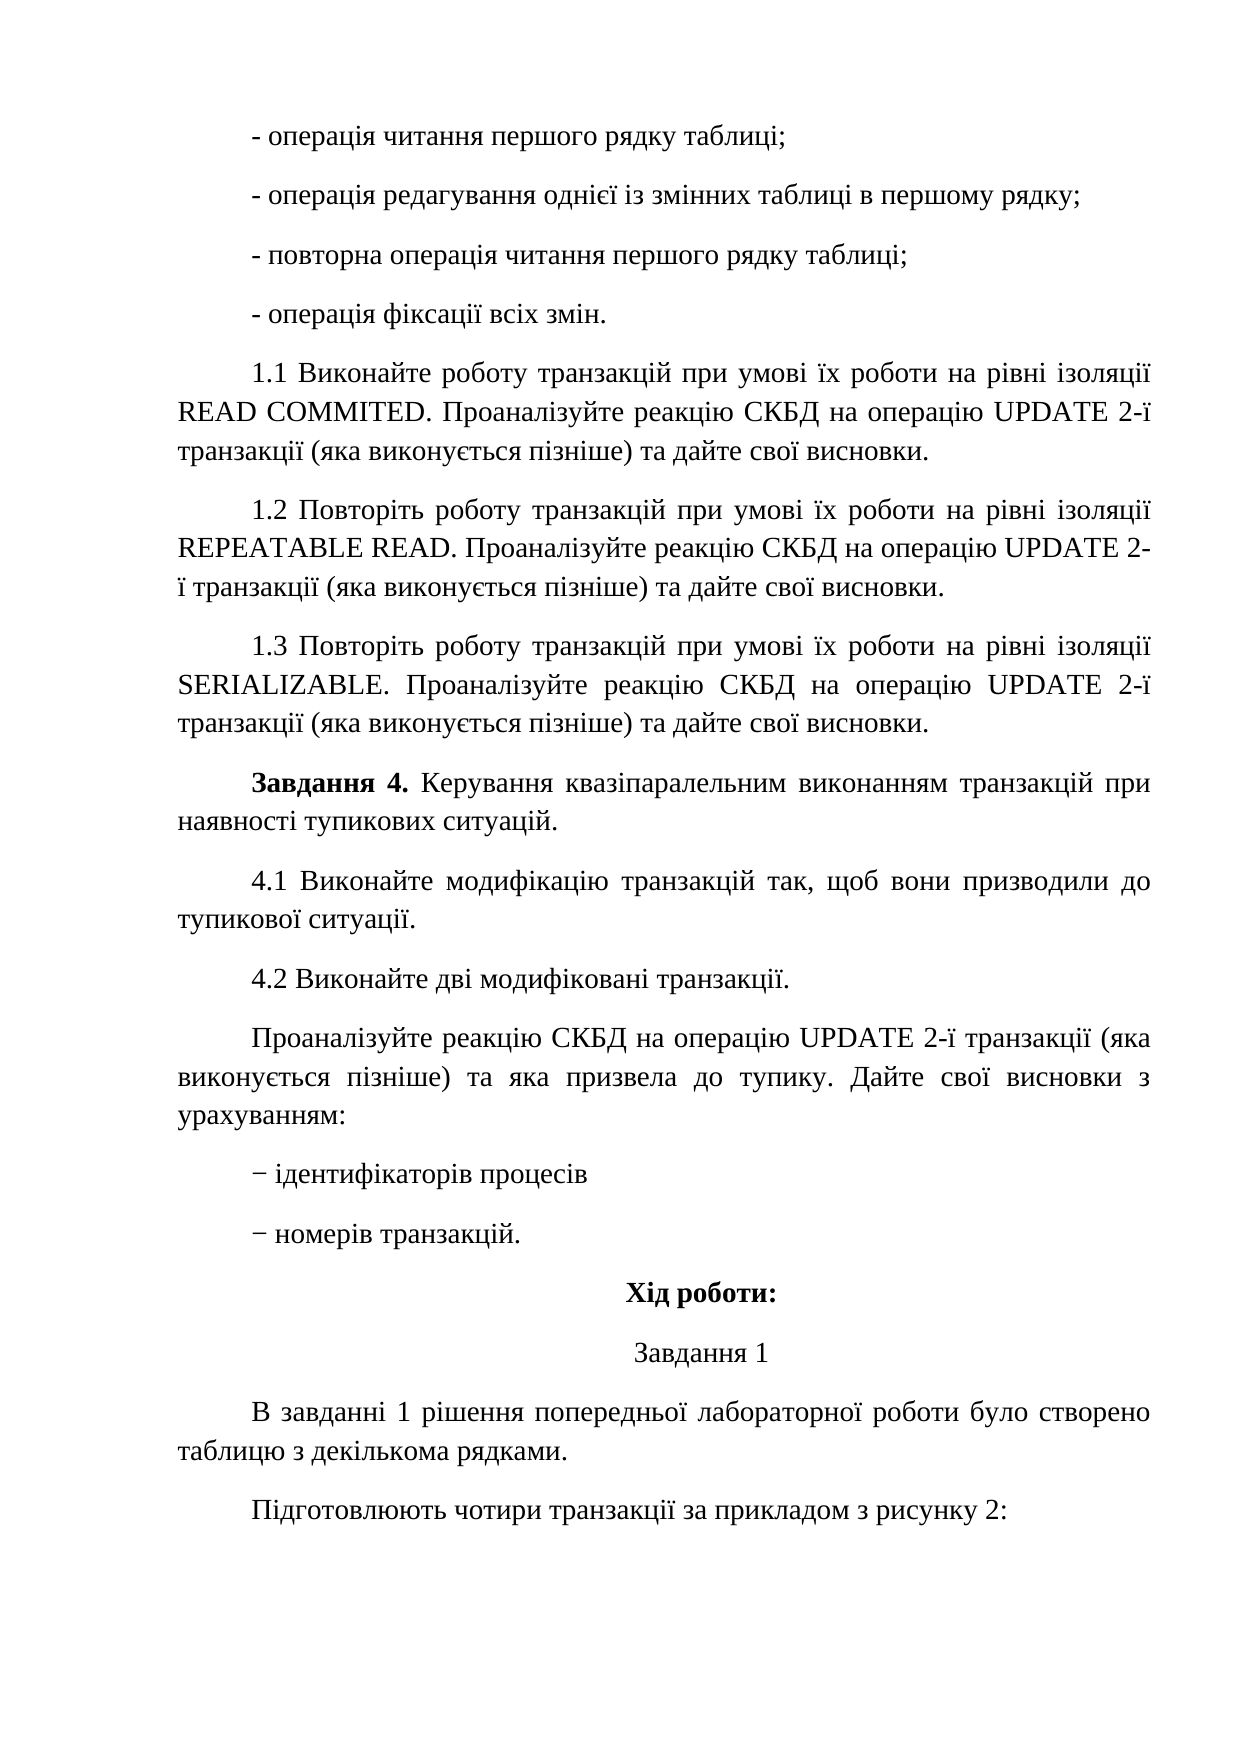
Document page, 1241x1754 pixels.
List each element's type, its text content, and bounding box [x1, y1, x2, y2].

text Завдання 4. Керування квазіпаралельним виконанням транзакцій при наявності тупикових ситуацій. [177, 765, 1152, 837]
text 4.1 Виконайте модифікацію транзакцій так, щоб вони призводили до тупикової ситуації. [177, 863, 1152, 935]
text − номерів транзакцій. [177, 1216, 1152, 1249]
text - операція фіксації всіх змін. [177, 296, 1152, 330]
text - операція редагування однієї із змінних таблиці в першому рядку; [177, 177, 1152, 211]
text В завданні 1 рішення попередньої лабораторної роботи було створено таблицю з декількома рядками. [177, 1394, 1152, 1466]
text 1.1 Виконайте роботу транзакцій при умові їх роботи на рівні ізоляції READ COMMITED. Проаналізуйте реакцію СКБД на операцію UPDATE 2-ї транзакції (яка виконується пізніше) та дайте свої висновки. [177, 356, 1152, 466]
text Проаналізуйте реакцію СКБД на операцію UPDATE 2-ї транзакції (яка виконується пізніше) та яка призвела до тупику. Дайте свої висновки з урахуванням: [177, 1020, 1152, 1131]
text 1.2 Повторіть роботу транзакцій при умові їх роботи на рівні ізоляції REPEATABLE READ. Проаналізуйте реакцію СКБД на операцію UPDATE 2-ї транзакції (яка виконується пізніше) та дайте свої висновки. [177, 492, 1152, 603]
text Підготовлюють чотири транзакції за прикладом з рисунку 2: [177, 1492, 1152, 1526]
text - операція читання першого рядку таблиці; [177, 118, 1152, 152]
text Хід роботи: [177, 1275, 1152, 1309]
text Завдання 1 [177, 1335, 1152, 1368]
text - повторна операція читання першого рядку таблиці; [177, 237, 1152, 270]
text 4.2 Виконайте дві модифіковані транзакції. [177, 961, 1152, 994]
text 1.3 Повторіть роботу транзакцій при умові їх роботи на рівні ізоляції SERIALIZABLE. Проаналізуйте реакцію СКБД на операцію UPDATE 2-ї транзакції (яка виконується пізніше) та дайте свої висновки. [177, 628, 1152, 739]
text − ідентифікаторів процесів [177, 1157, 1152, 1190]
